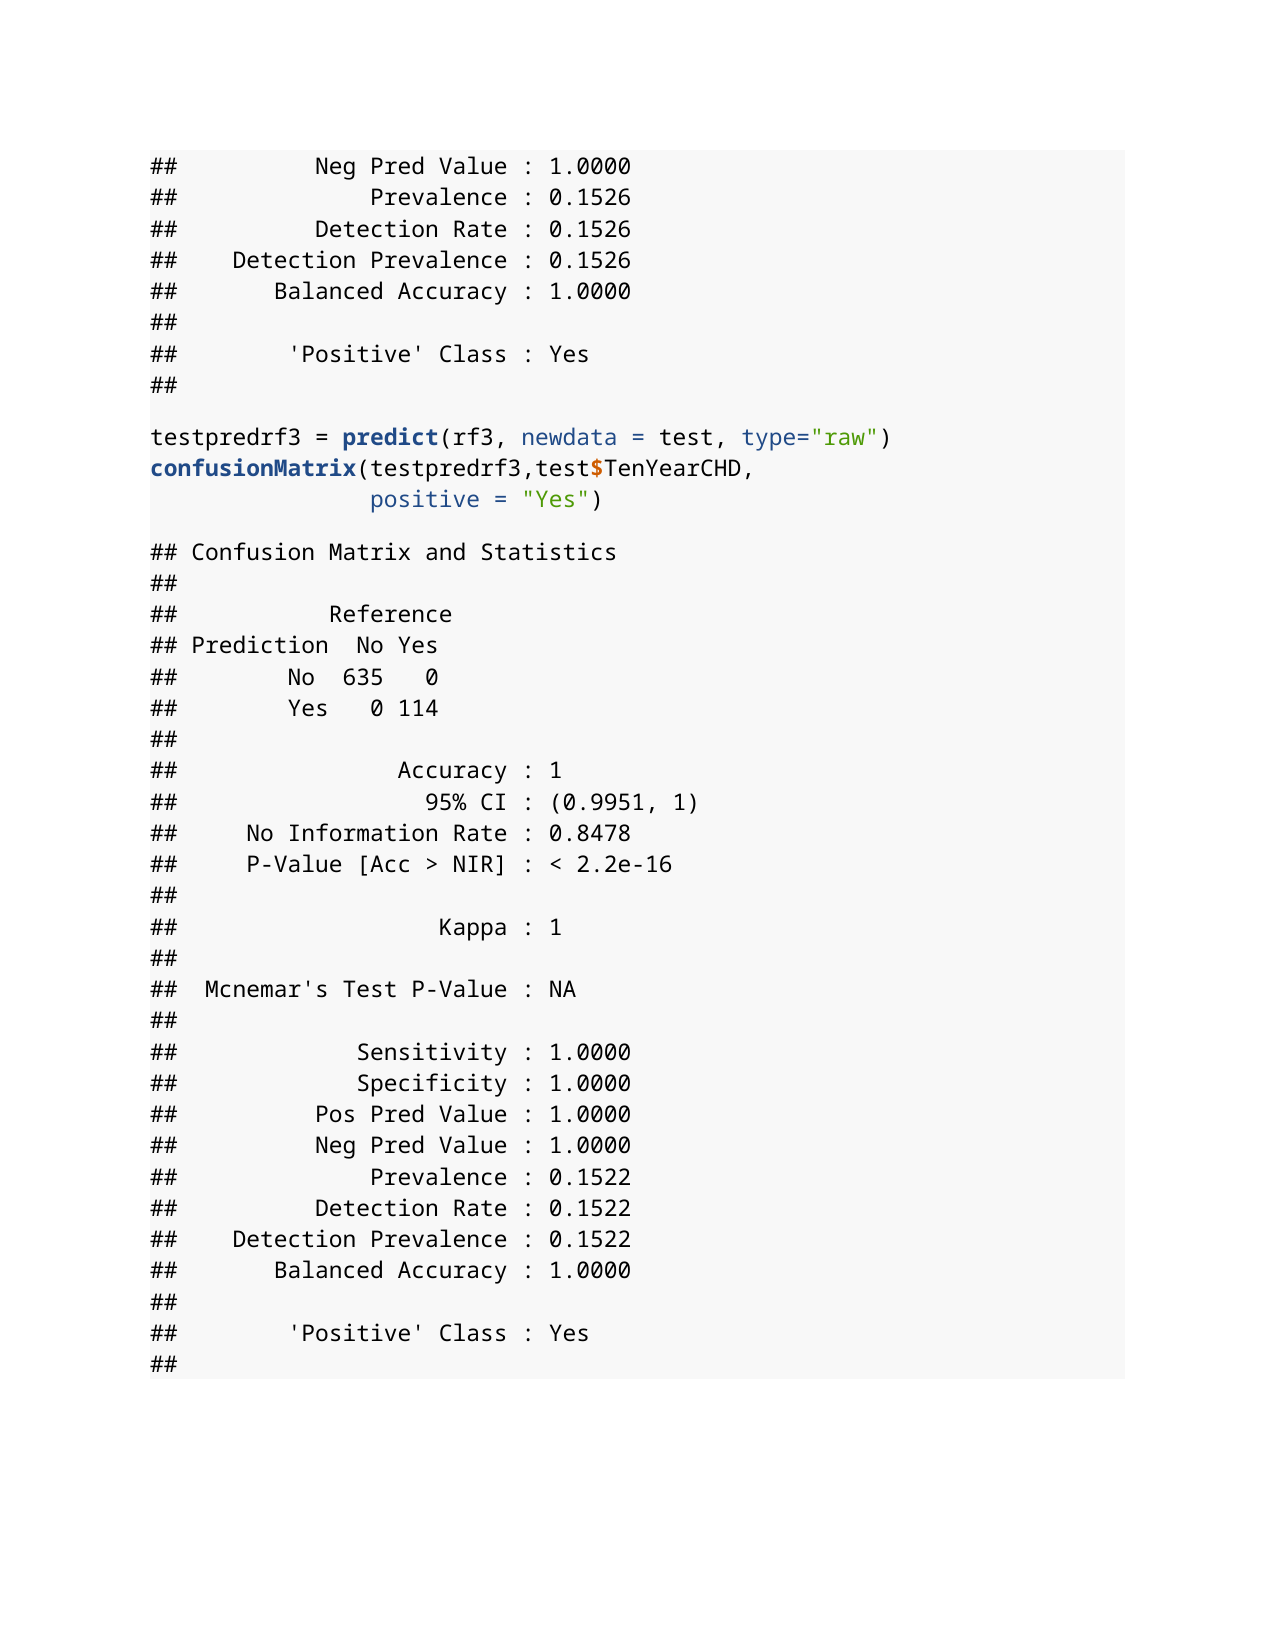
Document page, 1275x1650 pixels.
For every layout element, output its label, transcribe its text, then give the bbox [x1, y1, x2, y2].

text testpredrf3 = predict(rf3, newdata = test, type="raw") confusionMatrix(testpredrf3,test$TenYearCHD, positive = "Yes") [604, 421, 1125, 514]
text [150, 150, 1125, 400]
text ## Confusion Matrix and Statistics ## ## Reference ## Prediction No Yes ## No 635 0 ## Yes 0 114 ## ## Accuracy : 1 ## 95% CI : (0.9951, 1) ## No Information Rate : 0.8478 ## P-Value [Acc > NIR] : < 2.2e-16 ## ## Kappa : 1 ## ## Mcnemar's Test P-Value : NA ## ## Sensitivity : 1.0000 ## Specificity : 1.0000 ## Pos Pred Value : 1.0000 ## Neg Pred Value : 1.0000 ## Prevalence : 0.1522 ## Detection Rate : 0.1522 ## Detection Prevalence : 0.1522 ## Balanced Accuracy : 1.0000 ## ## 'Positive' Class : Yes ## [150, 535, 1125, 1379]
